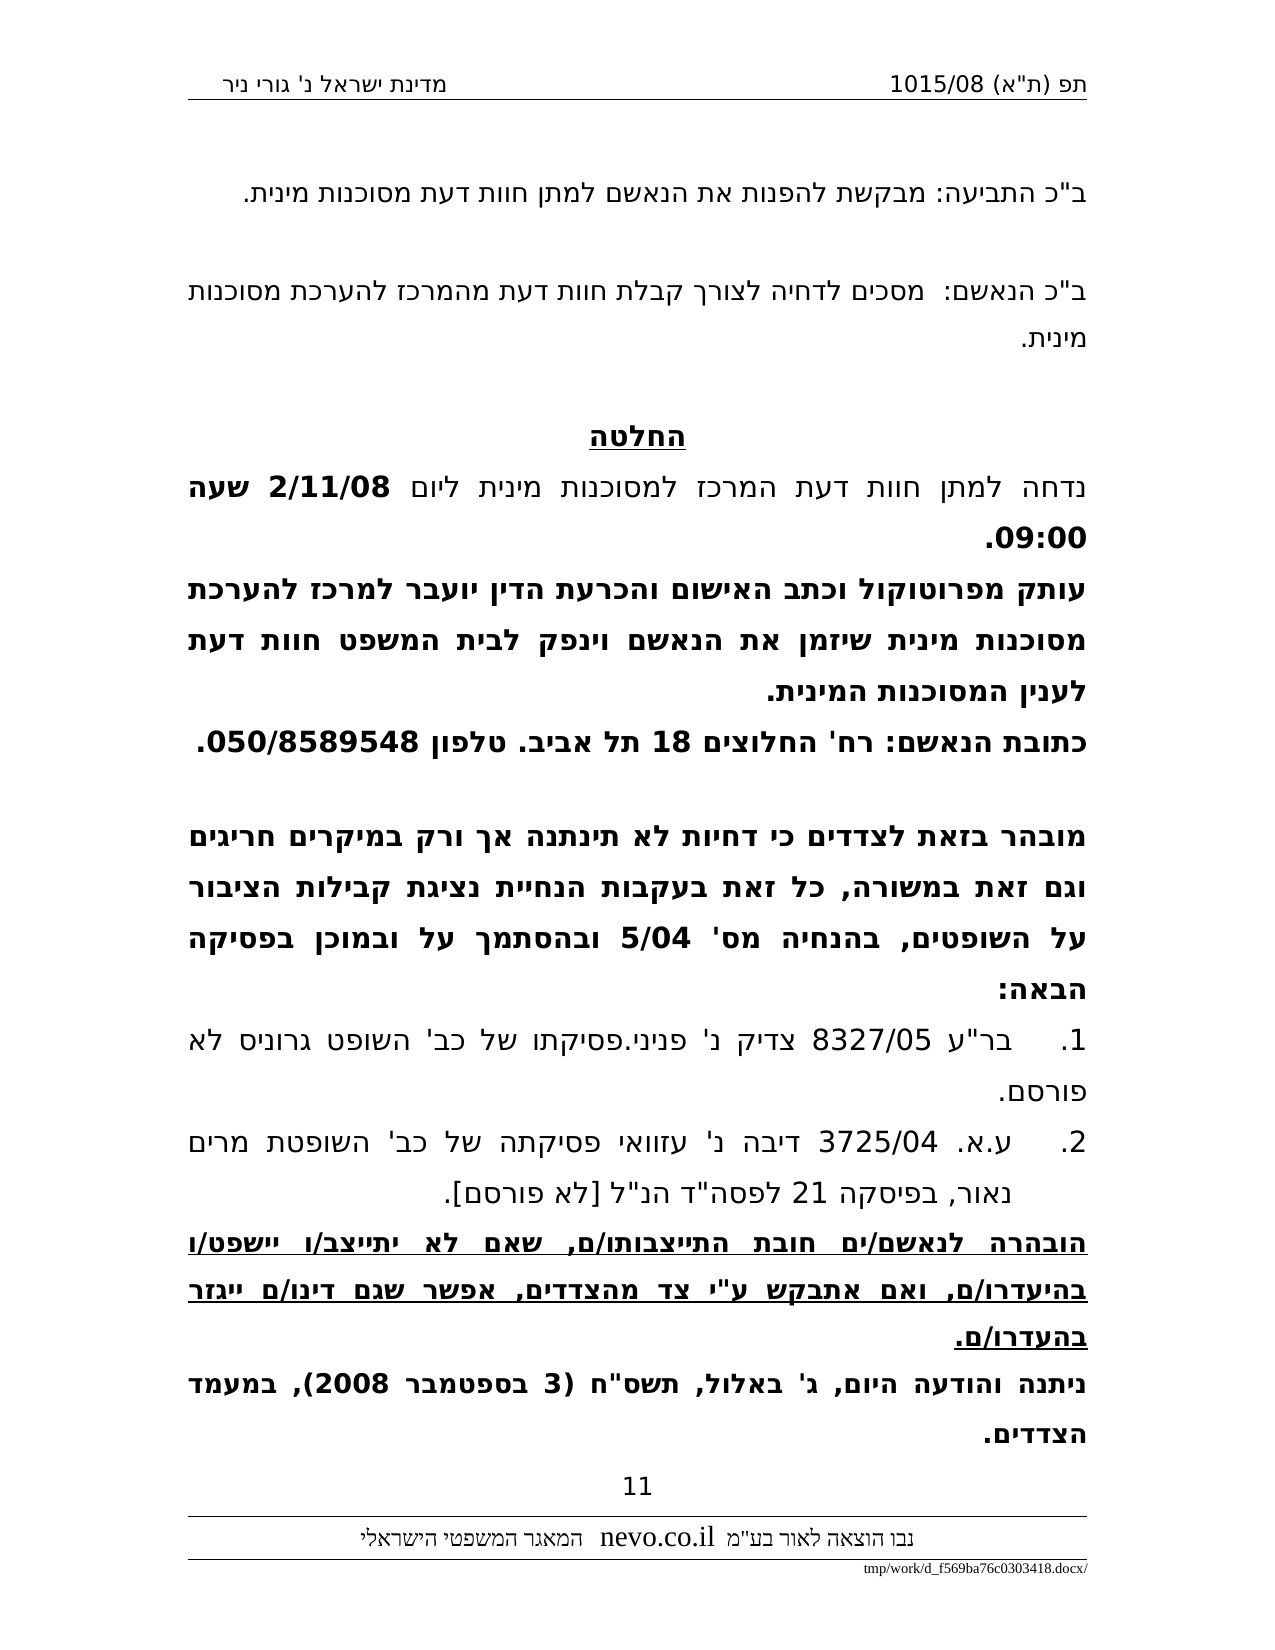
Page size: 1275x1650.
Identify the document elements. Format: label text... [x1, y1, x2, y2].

text כתובת הנאשם: רח' החלוצים 18 תל אביב. טלפון 050/8589548. [187, 725, 1087, 759]
text 1. בר"ע 8327/05 צדיק נ' פניני.פסיקתו של כב' השופט גרוניס לא פורסם. [187, 1023, 1087, 1108]
text נדחה למתן חוות דעת המרכז למסוכנות מינית ליום 2/11/08 שעה 09:00. [187, 471, 1087, 556]
text עותק מפרוטוקול וכתב האישום והכרעת הדין יועבר למרכז להערכת מסוכנות מינית שיזמן את הנאשם וינפק לבית המשפט חוות דעת לענין המסוכנות המינית. [187, 572, 1087, 708]
text ב"כ התביעה: מבקשת להפנות את הנאשם למתן חוות דעת מסוכנות מינית. [187, 177, 1087, 209]
text ב"כ הנאשם: מסכים לדחיה לצורך קבלת חוות דעת מהמרכז להערכת מסוכנות מינית. [187, 275, 1087, 354]
text הובהרה לנאשם/ים חובת התייצבותו/ם, שאם לא יתייצב/ו יישפט/ו בהיעדרו/ם, ואם אתבקש ע"י צד מהצדדים, אפשר שגם דינו/ם ייגזר בהעדרו/ם. [187, 1227, 1087, 1353]
text 2. ע.א. 3725/04 דיבה נ' עזוואי פסיקתה של כב' השופטת מרים נאור, בפיסקה 21 לפסה"ד הנ"ל [לא פורסם]. [187, 1125, 1087, 1210]
text החלטה [187, 420, 1087, 454]
text מובהר בזאת לצדדים כי דחיות לא תינתנה אך ורק במיקרים חריגים וגם זאת במשורה, כל זאת בעקבות הנחיית נציגת קבילות הציבור על השופטים, בהנחיה מס' 5/04 ובהסתמך על ובמוכן בפסיקה הבאה: [187, 819, 1087, 1006]
text ניתנה והודעה היום, ג' באלול, תשס"ח (3 בספטמבר 2008), במעמד הצדדים. [187, 1369, 1087, 1450]
